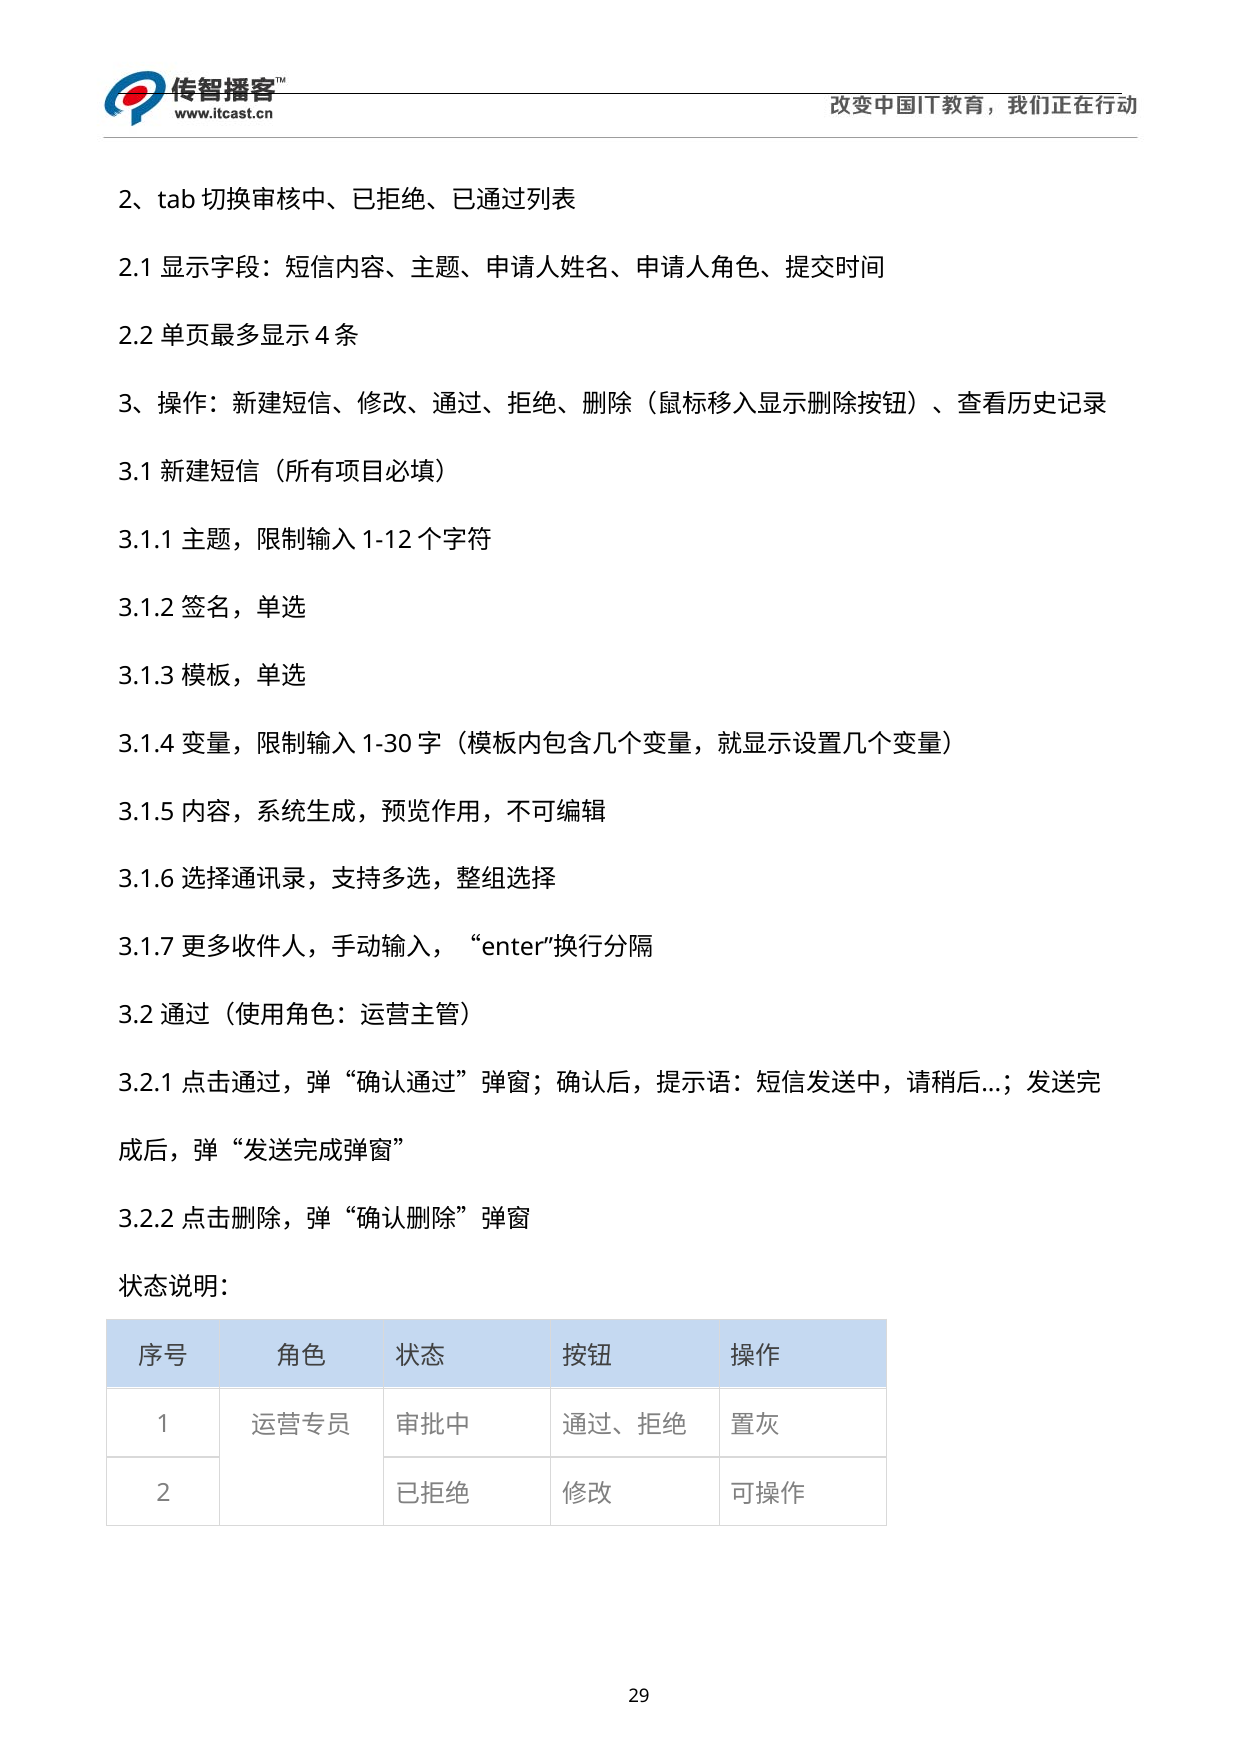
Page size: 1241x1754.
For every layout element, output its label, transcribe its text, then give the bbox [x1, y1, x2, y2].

text 3、操作：新建短信、修改、通过、拒绝、删除（鼠标移入显示删除按钮）、查看历史记录3.1 新建短信（所有项目必填） [118, 368, 1122, 503]
table_header 状态 [384, 1320, 550, 1387]
text 3.1.1 主题，限制输入1-12个字符 [118, 503, 1122, 571]
text 3.1.7 更多收件人，手动输入，“enter”换行分隔 [118, 911, 1122, 979]
table_cell 可操作 [720, 1458, 886, 1525]
text 3.1.4 变量，限制输入1-30字（模板内包含几个变量，就显示设置几个变量） [118, 707, 1122, 775]
table_cell 已拒绝 [384, 1458, 550, 1525]
text 2.2 单页最多显示4条 [118, 300, 1122, 368]
text 3.1.6 选择通讯录，支持多选，整组选择 [118, 843, 1122, 911]
table_cell 修改 [551, 1458, 719, 1525]
text 3.1.5 内容，系统生成，预览作用，不可编辑 [118, 775, 1122, 843]
text 3.2 通过（使用角色：运营主管） [118, 979, 1122, 1047]
text 状态说明： [118, 1251, 1122, 1318]
picture [1, 0, 1239, 146]
table_cell 2 [107, 1458, 219, 1525]
text 2、tab切换审核中、已拒绝、已通过列表 [118, 164, 1122, 232]
table_cell 通过、拒绝 [551, 1389, 719, 1456]
text 3.2.1 点击通过，弹“确认通过”弹窗；确认后，提示语：短信发送中，请稍后...；发送完成后，弹“发送完成弹窗” [118, 1047, 1122, 1183]
table_cell 置灰 [720, 1389, 886, 1456]
table_header 操作 [720, 1320, 886, 1387]
text 2.1 显示字段：短信内容、主题、申请人姓名、申请人角色、提交时间 [118, 232, 1122, 300]
text 3.2.2 点击删除，弹“确认删除”弹窗 [118, 1183, 1122, 1251]
table_cell 1 [107, 1389, 219, 1456]
table_header 角色 [220, 1320, 383, 1387]
text 3.1.2 签名，单选 [118, 571, 1122, 639]
table_header 按钮 [551, 1320, 719, 1387]
text 3.1.3 模板，单选 [118, 639, 1122, 707]
table_header 序号 [107, 1320, 219, 1387]
table_cell 审批中 [384, 1389, 550, 1456]
table_cell 运营专员 [220, 1389, 383, 1525]
